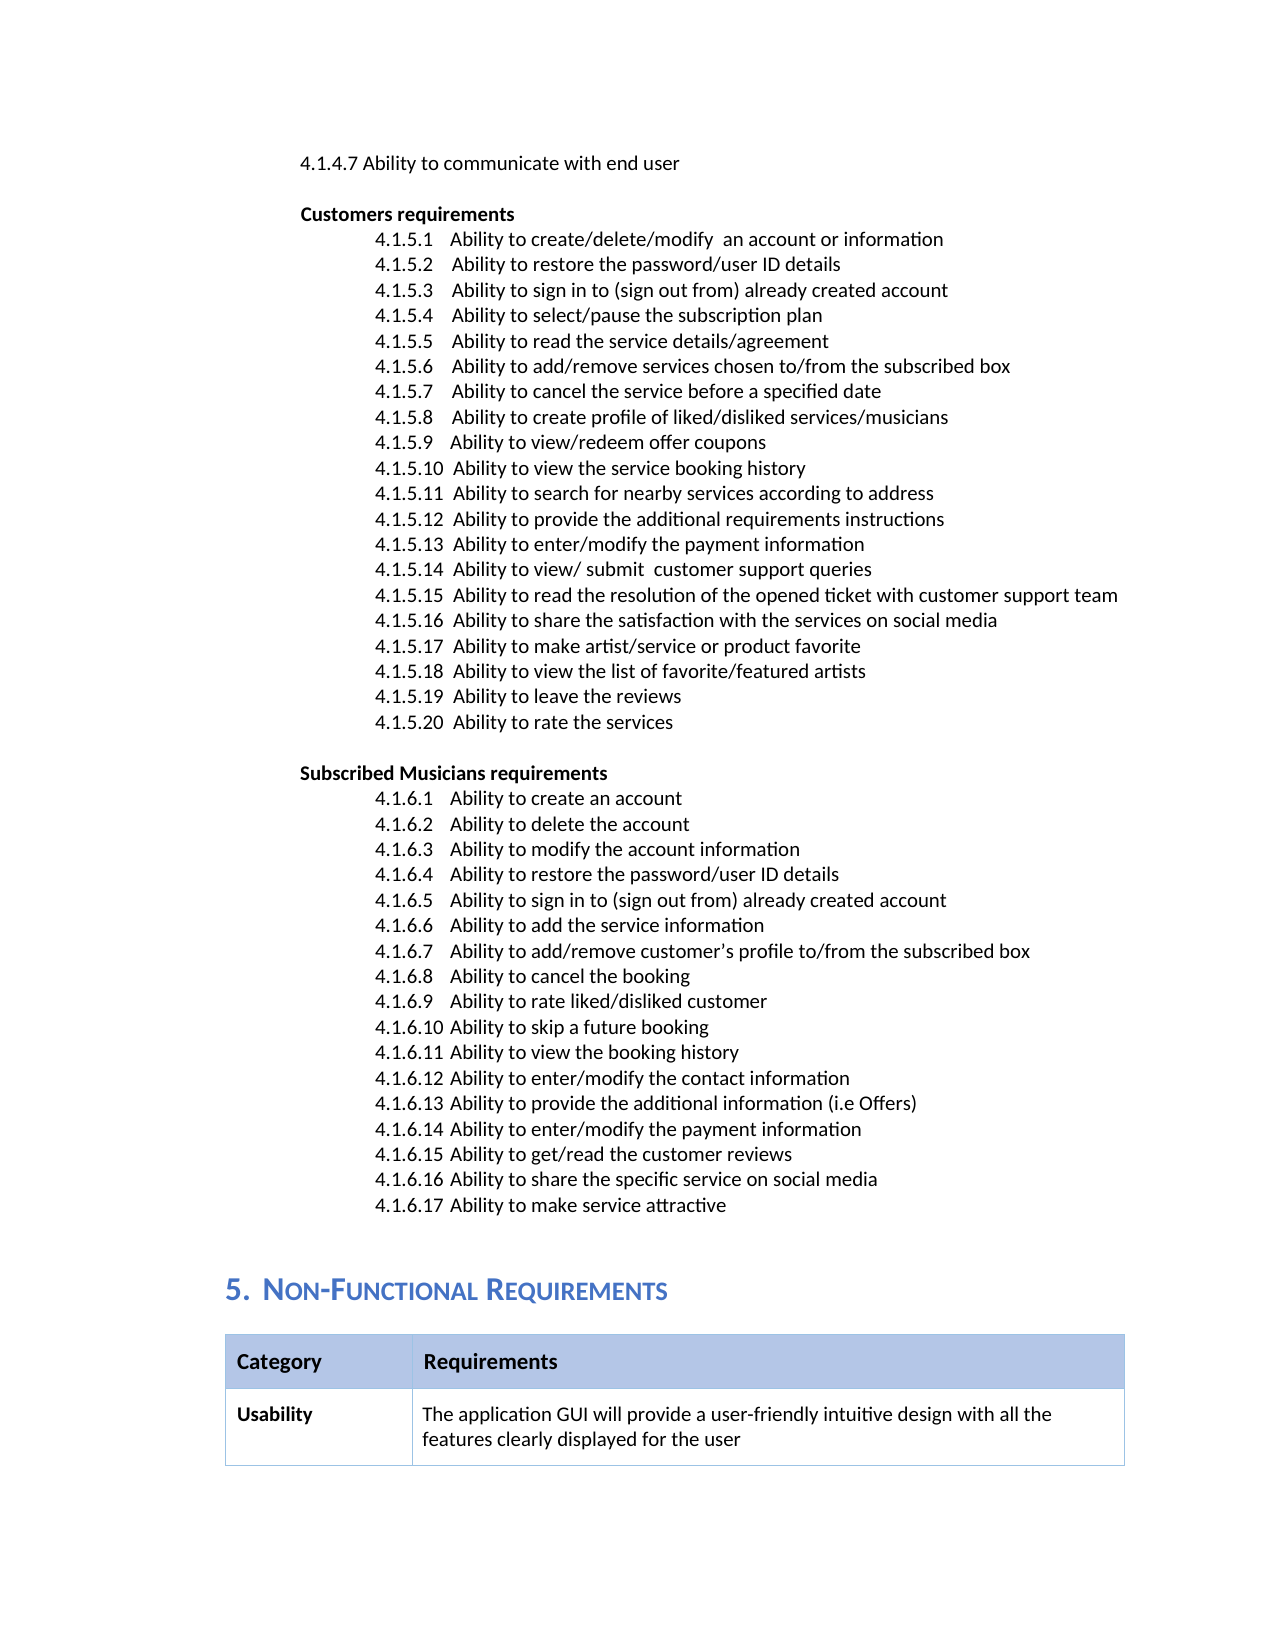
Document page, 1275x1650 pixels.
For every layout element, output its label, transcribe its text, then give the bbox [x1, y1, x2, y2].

text 4.1.6.10 Ability to skip a future booking [225, 1014, 1125, 1039]
text 4.1.6.2 Ability to delete the account [225, 811, 1125, 836]
text 4.1.6.4 Ability to restore the password/user ID details [225, 862, 1125, 887]
text 4.1.6.3 Ability to modify the account information [225, 836, 1125, 862]
text 4.1.5.13 Ability to enter/modify the payment information [225, 531, 1125, 557]
text 4.1.5.7 Ability to cancel the service before a specified date [225, 379, 1125, 404]
table_cell The application GUI will provide a user-friendly intuitive design with all the features clearly displayed for the user [413, 1389, 1124, 1464]
text 4.1.6.5 Ability to sign in to (sign out from) already created account [225, 887, 1125, 912]
text 4.1.6.9 Ability to rate liked/disliked customer [225, 989, 1125, 1014]
subtitle Non-Functional Requirements [225, 1268, 1125, 1309]
text 4.1.5.4 Ability to select/pause the subscription plan [225, 302, 1125, 328]
text 4.1.5.12 Ability to provide the additional requirements instructions [225, 506, 1125, 531]
text 4.1.5.10 Ability to view the service booking history [225, 455, 1125, 480]
text 4.1.6.8 Ability to cancel the booking [225, 963, 1125, 989]
text 4.1.5.1 Ability to create/delete/modify an account or information [225, 226, 1125, 252]
text 4.1.6.13 Ability to provide the additional information (i.e Offers) [225, 1090, 1125, 1116]
text 4.1.5.5 Ability to read the service details/agreement [225, 328, 1125, 353]
text 4.1.5.14 Ability to view/ submit customer support queries [225, 557, 1125, 582]
text 4.1.5.11 Ability to search for nearby services according to address [225, 480, 1125, 506]
text 4.1.6.1 Ability to create an account [225, 785, 1125, 811]
text 4.1.6.7 Ability to add/remove customer’s profile to/from the subscribed box [225, 938, 1125, 963]
text 4.1.6.6 Ability to add the service information [225, 912, 1125, 938]
text 4.1.6.11 Ability to view the booking history [225, 1039, 1125, 1065]
text 4.1.5.9 Ability to view/redeem offer coupons [225, 429, 1125, 455]
text 4.1.6.16 Ability to share the specific service on social media [225, 1167, 1125, 1192]
table_header Requirements [413, 1335, 1124, 1388]
text 4.1.6.15 Ability to get/read the customer reviews [225, 1141, 1125, 1167]
table_header Category [226, 1335, 412, 1388]
text 4.1.6.17 Ability to make service attractive [225, 1192, 1125, 1217]
text 4.1.6.14 Ability to enter/modify the payment information [225, 1116, 1125, 1141]
text 4.1.5.20 Ability to rate the services [225, 709, 1125, 734]
text Subscribed Musicians requirements [300, 760, 1125, 785]
text 4.1.5.6 Ability to add/remove services chosen to/from the subscribed box [225, 353, 1125, 379]
text 4.1.4.7 Ability to communicate with end user [300, 150, 1125, 175]
text 4.1.5.2 Ability to restore the password/user ID details [225, 252, 1125, 277]
text 4.1.5.3 Ability to sign in to (sign out from) already created account [225, 277, 1125, 302]
text 4.1.5.15 Ability to read the resolution of the opened ticket with customer support team [225, 582, 1125, 607]
text 4.1.5.18 Ability to view the list of favorite/featured artists [225, 658, 1125, 684]
text Customers requirements [150, 201, 1125, 226]
text 4.1.5.16 Ability to share the satisfaction with the services on social media [225, 607, 1125, 633]
text 4.1.5.8 Ability to create profile of liked/disliked services/musicians [225, 404, 1125, 429]
text 4.1.5.19 Ability to leave the reviews [225, 684, 1125, 709]
text 4.1.6.12 Ability to enter/modify the contact information [225, 1065, 1125, 1090]
text 4.1.5.17 Ability to make artist/service or product favorite [225, 633, 1125, 658]
table_cell Usability [226, 1389, 412, 1464]
